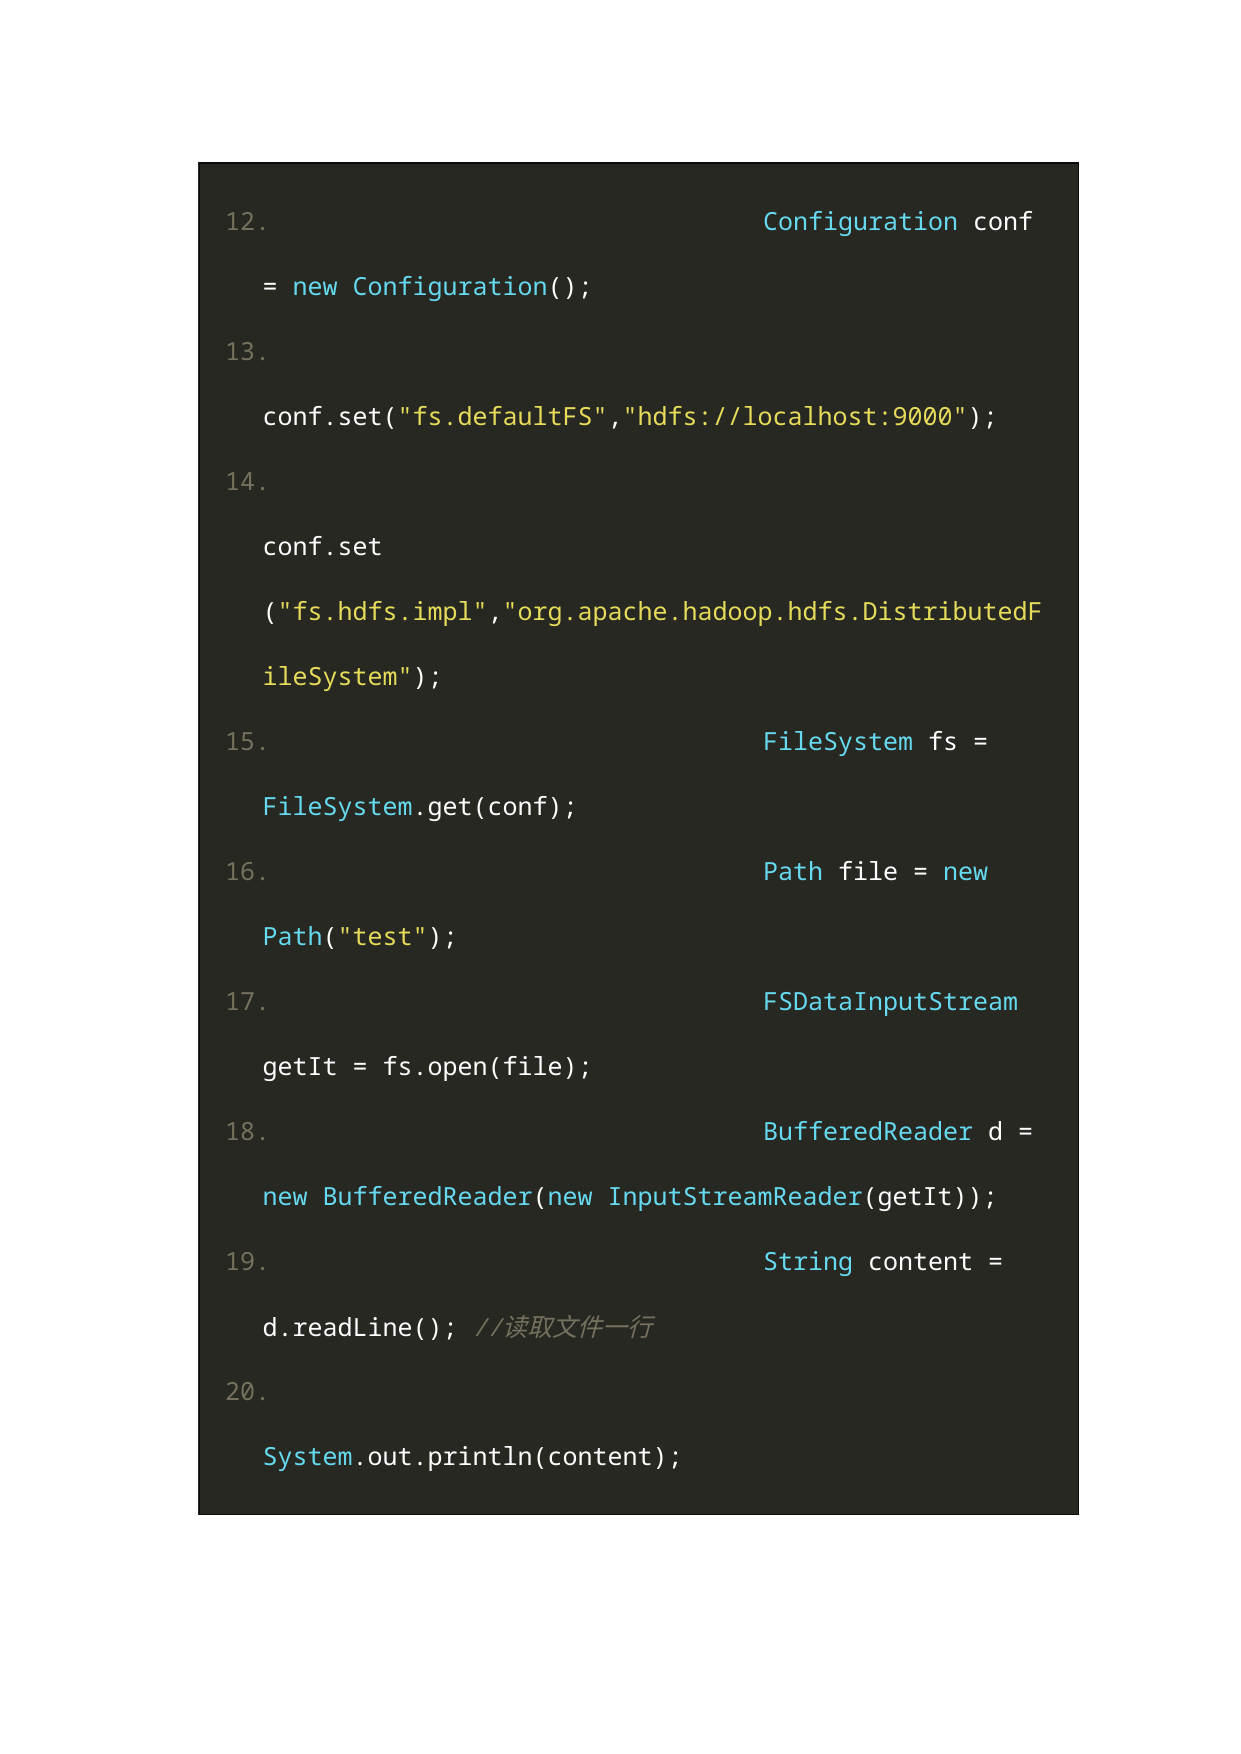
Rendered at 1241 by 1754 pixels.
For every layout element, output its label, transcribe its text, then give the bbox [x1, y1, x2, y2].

list System.out.println(content); [200, 1332, 1078, 1514]
list conf.set("fs.hdfs.impl","org.apache.hadoop.hdfs.DistributedFileSystem"); [200, 422, 1078, 682]
list BufferedReader d = new BufferedReader(new InputStreamReader(getIt)); [200, 1072, 1078, 1202]
list Path file = new Path("test"); [200, 812, 1078, 942]
list String content = d.readLine(); //读取文件一行 [200, 1202, 1078, 1332]
list FileSystem fs = FileSystem.get(conf); [200, 682, 1078, 812]
list FSDataInputStream getIt = fs.open(file); [200, 942, 1078, 1072]
list Configuration conf = new Configuration(); [200, 164, 1078, 292]
list conf.set("fs.defaultFS","hdfs://localhost:9000"); [200, 292, 1078, 422]
